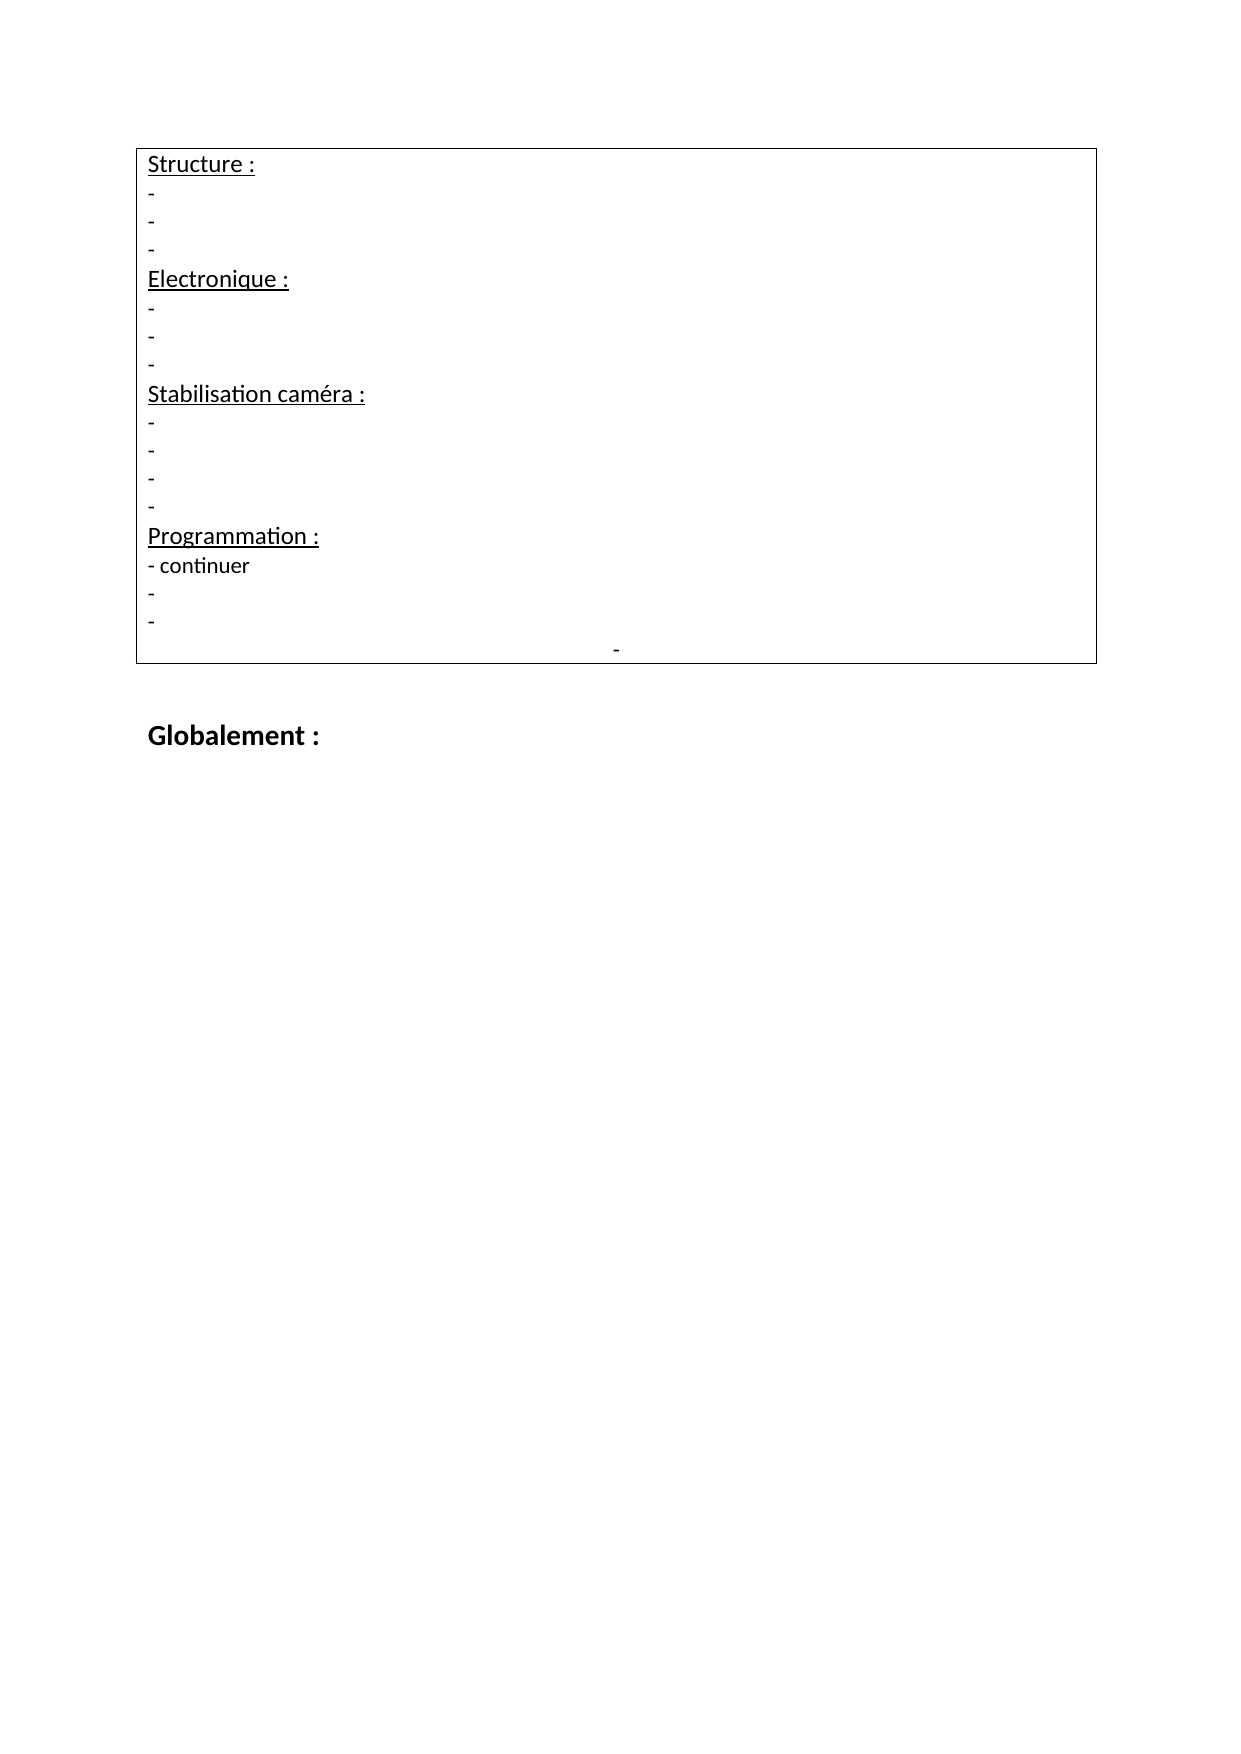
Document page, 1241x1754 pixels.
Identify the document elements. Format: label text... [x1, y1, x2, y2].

text Globalement : [148, 717, 1093, 753]
table_cell Structure : - - - Electronique : - - - Stabilisation caméra : - - - - Programmation : - continuer - - - [137, 149, 1096, 663]
